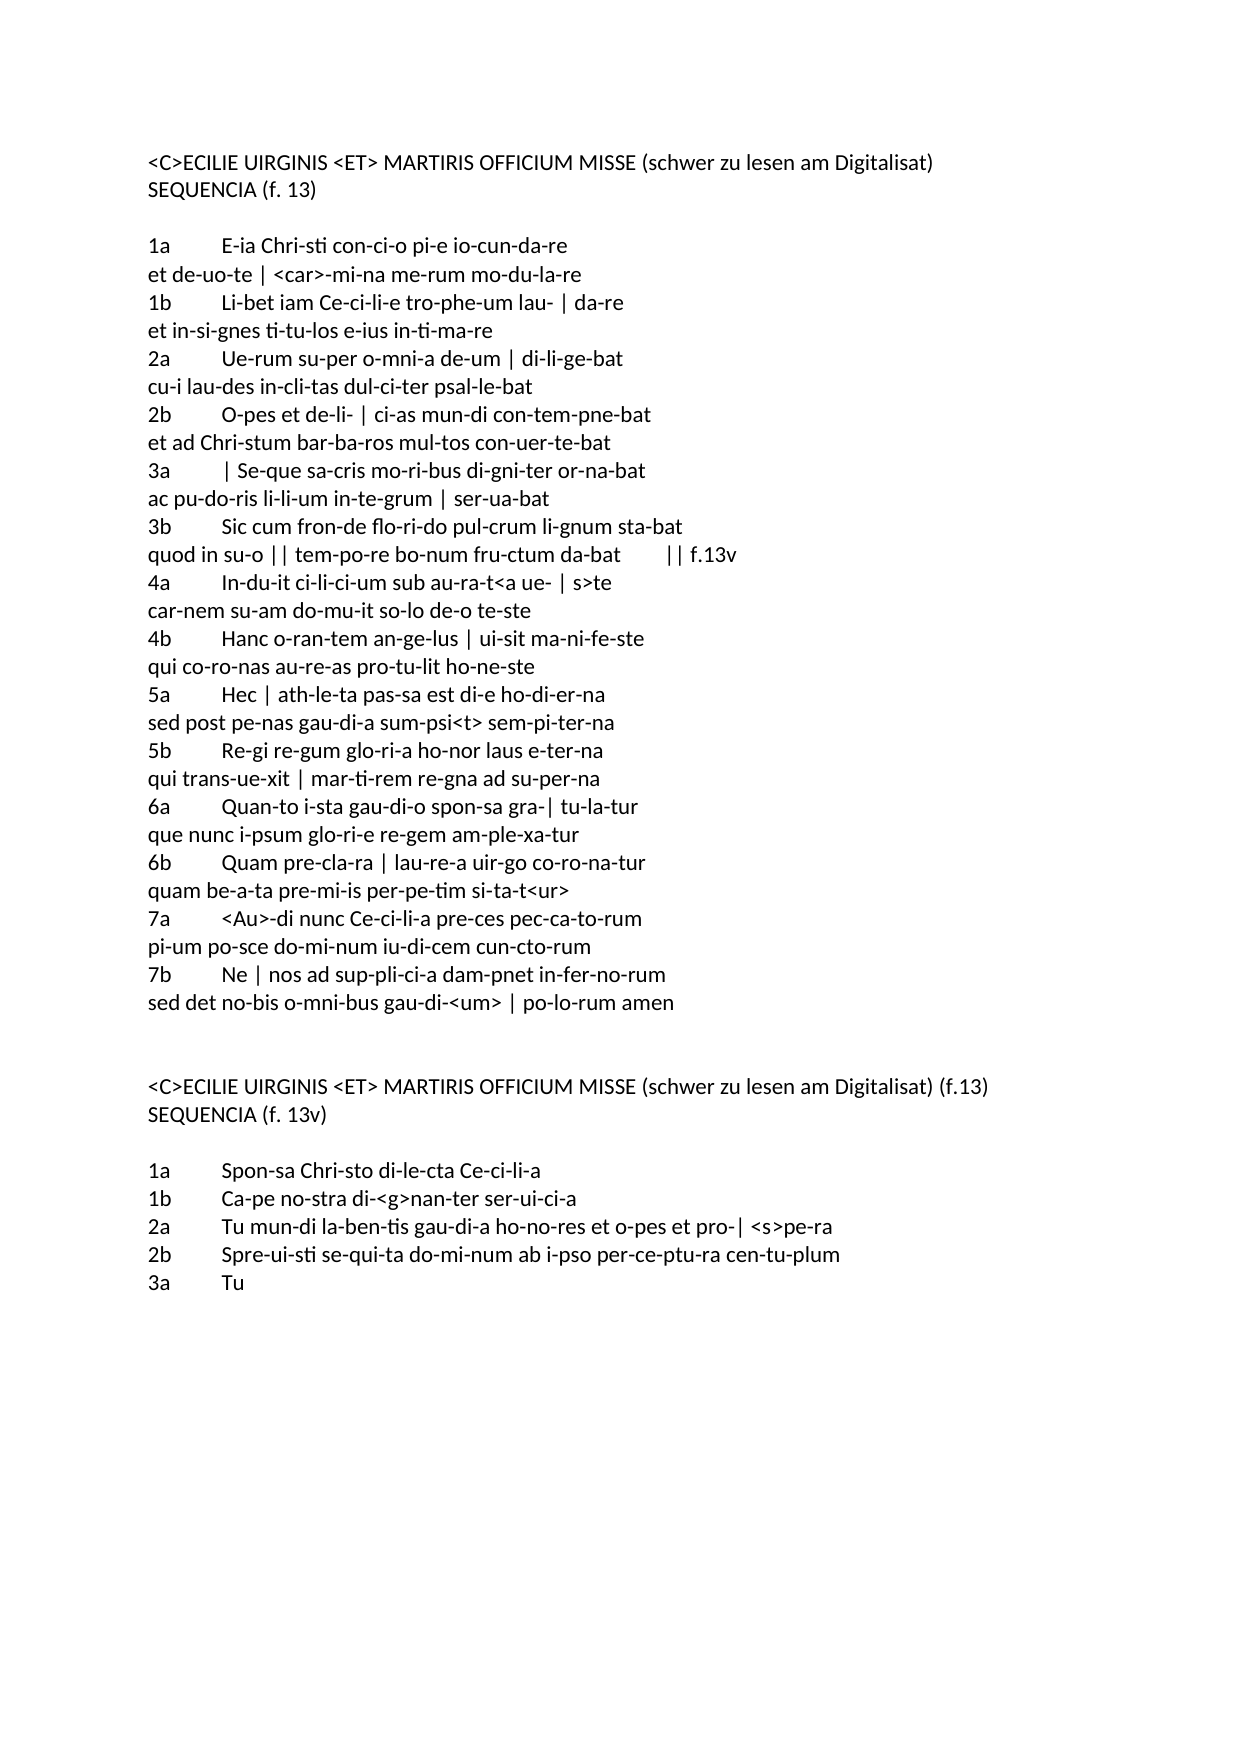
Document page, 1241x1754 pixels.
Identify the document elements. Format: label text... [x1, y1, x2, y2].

text qui trans-ue-xit | mar-ti-rem re-gna ad su-per-na [148, 764, 1093, 792]
text cu-i lau-des in-cli-tas dul-ci-ter psal-le-bat [148, 372, 1093, 400]
text SEQUENCIA (f. 13v) [148, 1100, 1093, 1128]
text 3a | Se-que sa-cris mo-ri-bus di-gni-ter or-na-bat [148, 456, 1093, 484]
text 2a Ue-rum su-per o-mni-a de-um | di-li-ge-bat [148, 344, 1093, 372]
text et ad Chri-stum bar-ba-ros mul-tos con-uer-te-bat [148, 428, 1093, 456]
text 2b O-pes et de-li- | ci-as mun-di con-tem-pne-bat [148, 400, 1093, 428]
text quam be-a-ta pre-mi-is per-pe-tim si-ta-t<ur> [148, 876, 1093, 904]
text ac pu-do-ris li-li-um in-te-grum | ser-ua-bat [148, 484, 1093, 512]
text 3b Sic cum fron-de flo-ri-do pul-crum li-gnum sta-bat [148, 512, 1093, 540]
text 7b Ne | nos ad sup-pli-ci-a dam-pnet in-fer-no-rum [148, 960, 1093, 988]
text 2b Spre-ui-sti se-qui-ta do-mi-num ab i-pso per-ce-ptu-ra cen-tu-plum [148, 1240, 1093, 1268]
text 1b Ca-pe no-stra di-<g>nan-ter ser-ui-ci-a [148, 1184, 1093, 1212]
text 5b Re-gi re-gum glo-ri-a ho-nor laus e-ter-na [148, 736, 1093, 764]
text sed post pe-nas gau-di-a sum-psi<t> sem-pi-ter-na [148, 708, 1093, 736]
text 5a Hec | ath-le-ta pas-sa est di-e ho-di-er-na [148, 680, 1093, 708]
text 1a Spon-sa Chri-sto di-le-cta Ce-ci-li-a [148, 1156, 1093, 1184]
text 6b Quam pre-cla-ra | lau-re-a uir-go co-ro-na-tur [148, 848, 1093, 876]
text 3a Tu [148, 1268, 1093, 1296]
text <C>ECILIE UIRGINIS <ET> MARTIRIS OFFICIUM MISSE (schwer zu lesen am Digitalisat) [148, 148, 1093, 176]
text sed det no-bis o-mni-bus gau-di-<um> | po-lo-rum amen [148, 988, 1093, 1016]
text 2a Tu mun-di la-ben-tis gau-di-a ho-no-res et o-pes et pro-| <s>pe-ra [148, 1212, 1093, 1240]
text 1b Li-bet iam Ce-ci-li-e tro-phe-um lau- | da-re [148, 288, 1093, 316]
text et in-si-gnes ti-tu-los e-ius in-ti-ma-re [148, 316, 1093, 344]
text 4b Hanc o-ran-tem an-ge-lus | ui-sit ma-ni-fe-ste [148, 624, 1093, 652]
text SEQUENCIA (f. 13) [148, 176, 1093, 204]
text <C>ECILIE UIRGINIS <ET> MARTIRIS OFFICIUM MISSE (schwer zu lesen am Digitalisat) (f.13) [148, 1072, 1093, 1100]
text que nunc i-psum glo-ri-e re-gem am-ple-xa-tur [148, 820, 1093, 848]
text 6a Quan-to i-sta gau-di-o spon-sa gra-| tu-la-tur [148, 792, 1093, 820]
text et de-uo-te | <car>-mi-na me-rum mo-du-la-re [148, 260, 1093, 288]
text 1a E-ia Chri-sti con-ci-o pi-e io-cun-da-re [148, 232, 1093, 260]
text 4a In-du-it ci-li-ci-um sub au-ra-t<a ue- | s>te [148, 568, 1093, 596]
text pi-um po-sce do-mi-num iu-di-cem cun-cto-rum [148, 932, 1093, 960]
text 7a <Au>-di nunc Ce-ci-li-a pre-ces pec-ca-to-rum [148, 904, 1093, 932]
text qui co-ro-nas au-re-as pro-tu-lit ho-ne-ste [148, 652, 1093, 680]
text car-nem su-am do-mu-it so-lo de-o te-ste [148, 596, 1093, 624]
text quod in su-o || tem-po-re bo-num fru-ctum da-bat || f.13v [148, 540, 1093, 568]
